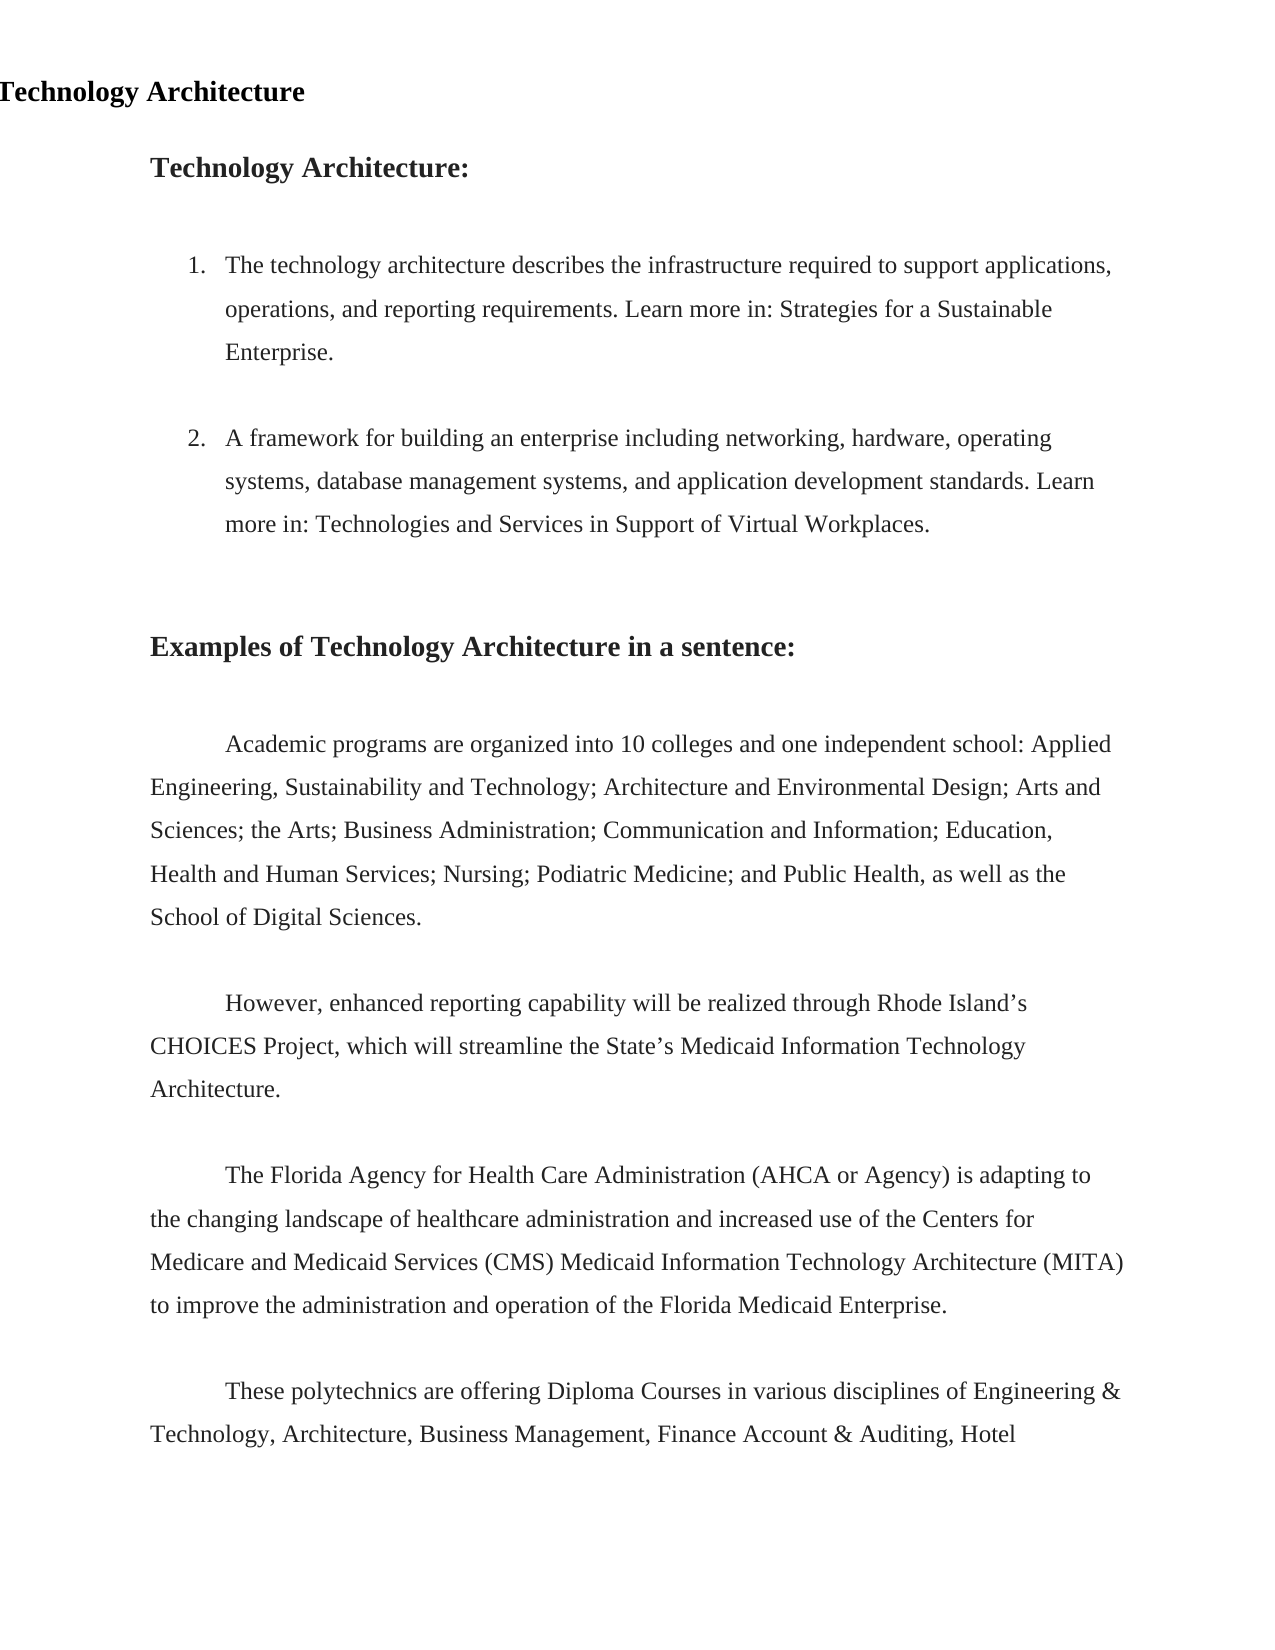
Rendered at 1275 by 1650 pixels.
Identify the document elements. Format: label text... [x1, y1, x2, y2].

text However, enhanced reporting capability will be realized through Rhode Island’s CHOICES Project, which will streamline the State’s Medicaid Information Technology Architecture. [150, 988, 1125, 1103]
text The Florida Agency for Health Care Administration (AHCA or Agency) is adapting to the changing landscape of healthcare administration and increased use of the Centers for Medicare and Medicaid Services (CMS) Medicaid Information Technology Architecture (MITA) to improve the administration and operation of the Florida Medicaid Enterprise. [150, 1161, 1125, 1319]
text Academic programs are organized into 10 colleges and one independent school: Applied Engineering, Sustainability and Technology; Architecture and Environmental Design; Arts and Sciences; the Arts; Business Administration; Communication and Information; Education, Health and Human Services; Nursing; Podiatric Medicine; and Public Health, as well as the School of Digital Sciences. [150, 729, 1125, 931]
list The technology architecture describes the infrastructure required to support applications, operations, and reporting requirements. Learn more in: Strategies for a Sustainable Enterprise. [187, 251, 1125, 366]
text Technology Architecture: [150, 150, 1125, 183]
list A framework for building an enterprise including networking, hardware, operating systems, database management systems, and application development standards. Learn more in: Technologies and Services in Support of Virtual Workplaces. [187, 423, 1125, 538]
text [150, 1376, 1125, 1448]
text Examples of Technology Architecture in a sentence: [150, 629, 1125, 662]
